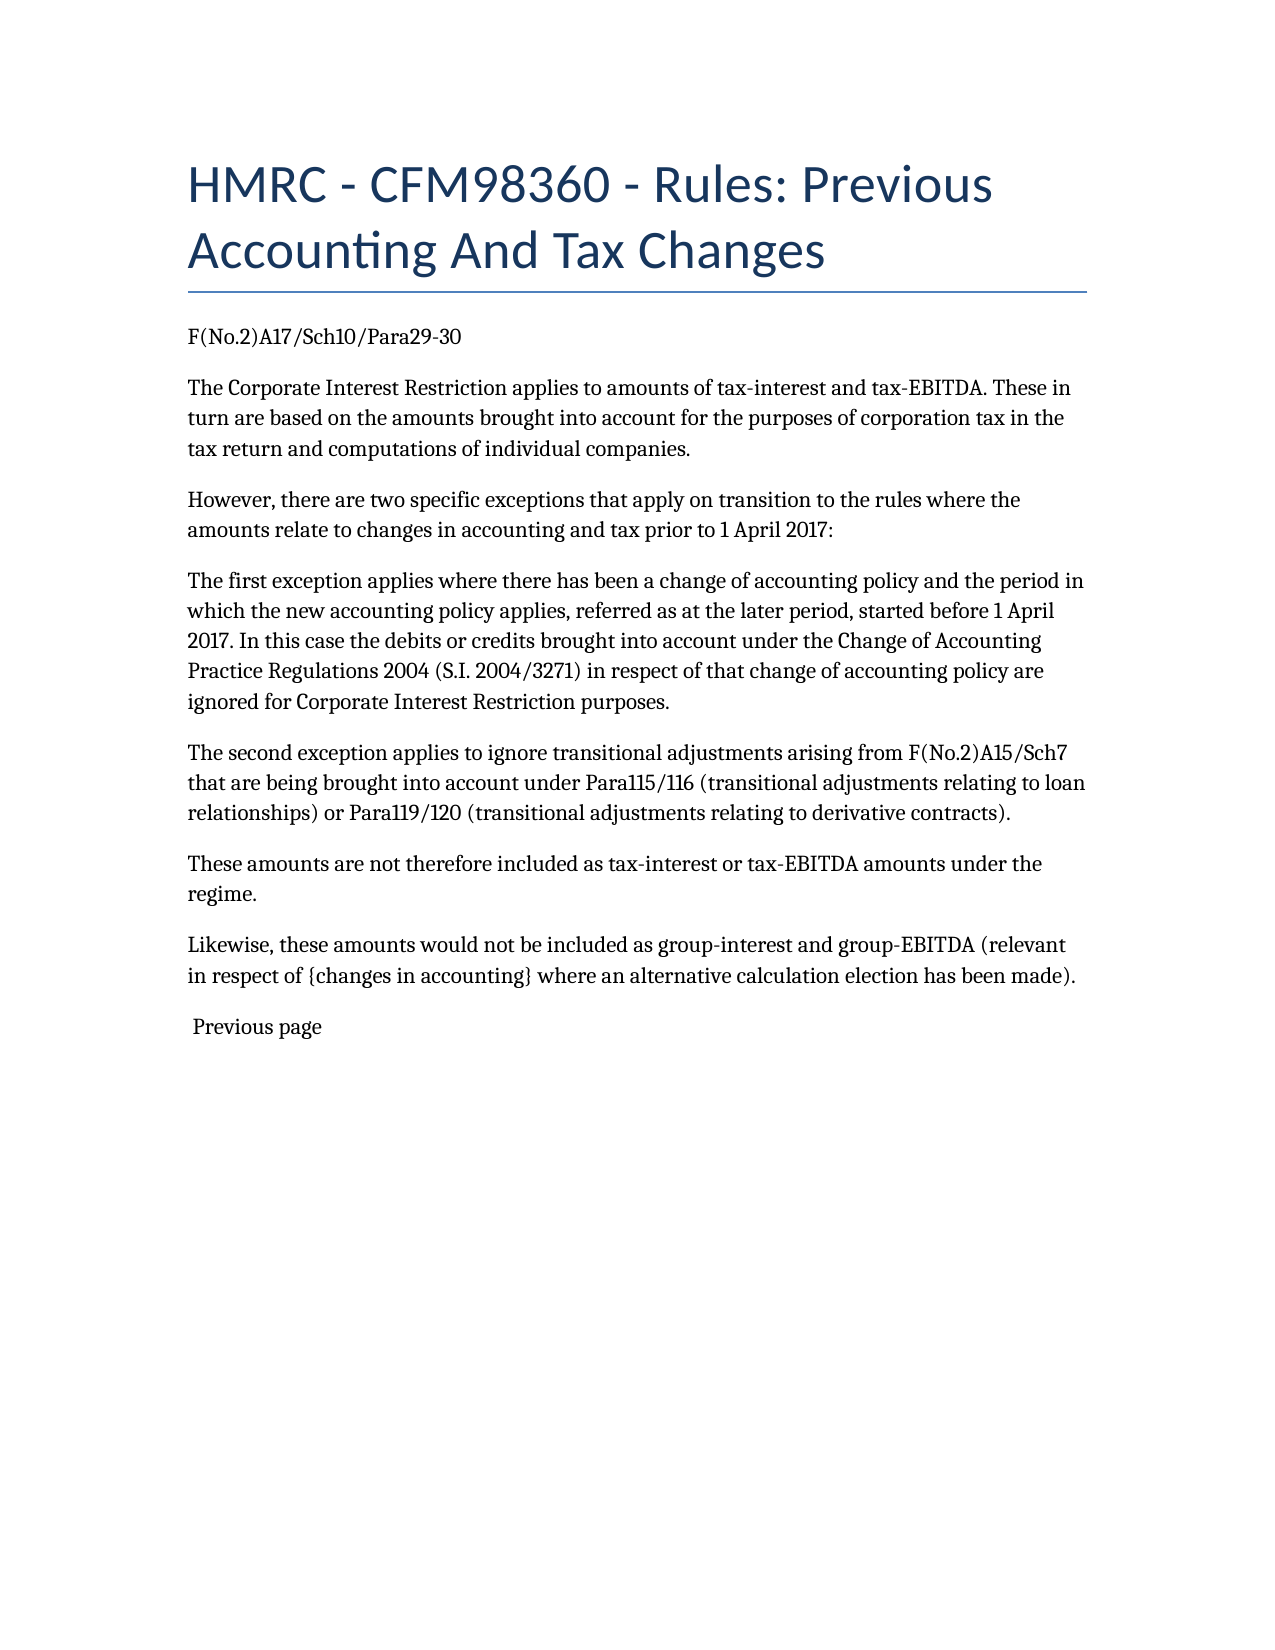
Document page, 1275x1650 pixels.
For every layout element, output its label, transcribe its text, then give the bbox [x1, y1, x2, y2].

text The second exception applies to ignore transitional adjustments arising from F(No.2)A15/Sch7 that are being brought into account under Para115/116 (transitional adjustments relating to loan relationships) or Para119/120 (transitional adjustments relating to derivative contracts). [187, 739, 1087, 826]
title HMRC - CFM98360 - Rules: Previous Accounting And Tax Changes [187, 150, 1087, 293]
text Previous page [187, 1013, 1087, 1040]
text Likewise, these amounts would not be included as group-interest and group-EBITDA (relevant in respect of {changes in accounting} where an alternative calculation election has been made). [187, 932, 1087, 989]
text These amounts are not therefore included as tax-interest or tax-EBITDA amounts under the regime. [187, 851, 1087, 908]
text However, there are two specific exceptions that apply on transition to the rules where the amounts relate to changes in accounting and tax prior to 1 April 2017: [187, 486, 1087, 543]
text The Corporate Interest Restriction applies to amounts of tax-interest and tax-EBITDA. These in turn are based on the amounts brought into account for the purposes of corporation tax in the tax return and computations of individual companies. [187, 375, 1087, 462]
text F(No.2)A17/Sch10/Para29-30 [187, 324, 1087, 350]
text The first exception applies where there has been a change of accounting policy and the period in which the new accounting policy applies, referred as at the later period, started before 1 April 2017. In this case the debits or credits brought into account under the Change of Accounting Practice Regulations 2004 (S.I. 2004/3271) in respect of that change of accounting policy are ignored for Corporate Interest Restriction purposes. [187, 568, 1087, 715]
